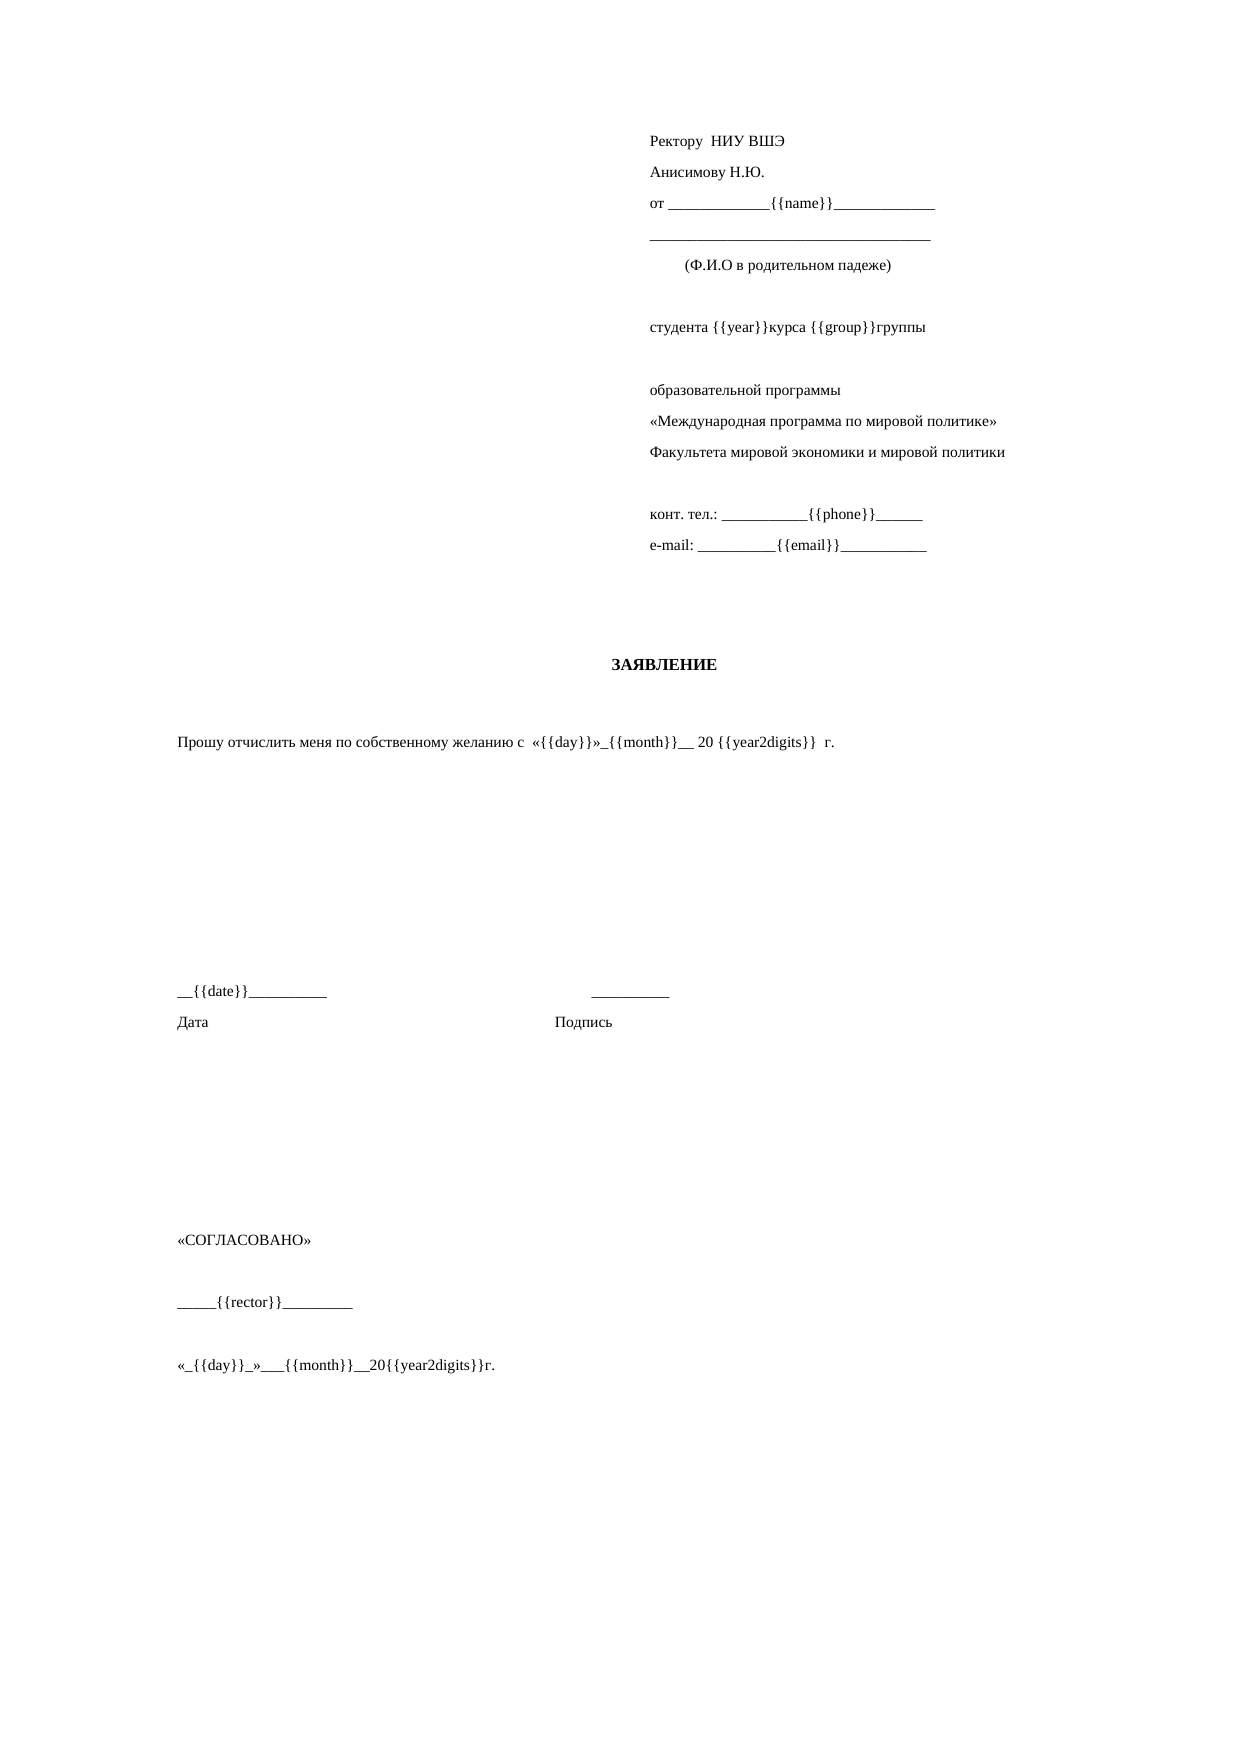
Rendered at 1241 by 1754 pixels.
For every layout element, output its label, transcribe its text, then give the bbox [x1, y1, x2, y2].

text образовательной программы [177, 367, 1152, 398]
text _____{{rector}}_________ [177, 1280, 1152, 1311]
text ЗАЯВЛЕНИЕ [177, 640, 1152, 674]
text (Ф.И.О в родительном падеже) [177, 243, 1152, 274]
text Дата Подпись [177, 1000, 1152, 1031]
text __{{date}}__________ __________ [177, 969, 1152, 1000]
text «_{{day}}_»___{{month}}__20{{year2digits}}г. [177, 1342, 1152, 1373]
text студента {{year}}курса {{group}}группы [177, 305, 1152, 336]
text конт. тел.: ___________{{phone}}______ [177, 492, 1152, 523]
text от _____________{{name}}_____________ [177, 180, 1152, 212]
text Факультета мировой экономики и мировой политики [649, 429, 1152, 461]
text e-mail: __________{{email}}___________ [177, 523, 1152, 554]
text Прошу отчислить меня по собственному желанию с «{{day}}»_{{month}}__ 20 {{year2digits}} г. [177, 719, 1152, 751]
text «Международная программа по мировой политике» [649, 398, 1152, 429]
text Анисимову Н.Ю. [177, 149, 1152, 180]
text «СОГЛАСОВАНО» [177, 1218, 1152, 1249]
text Ректору НИУ ВШЭ [649, 118, 1152, 149]
text ____________________________________ [177, 212, 1152, 243]
